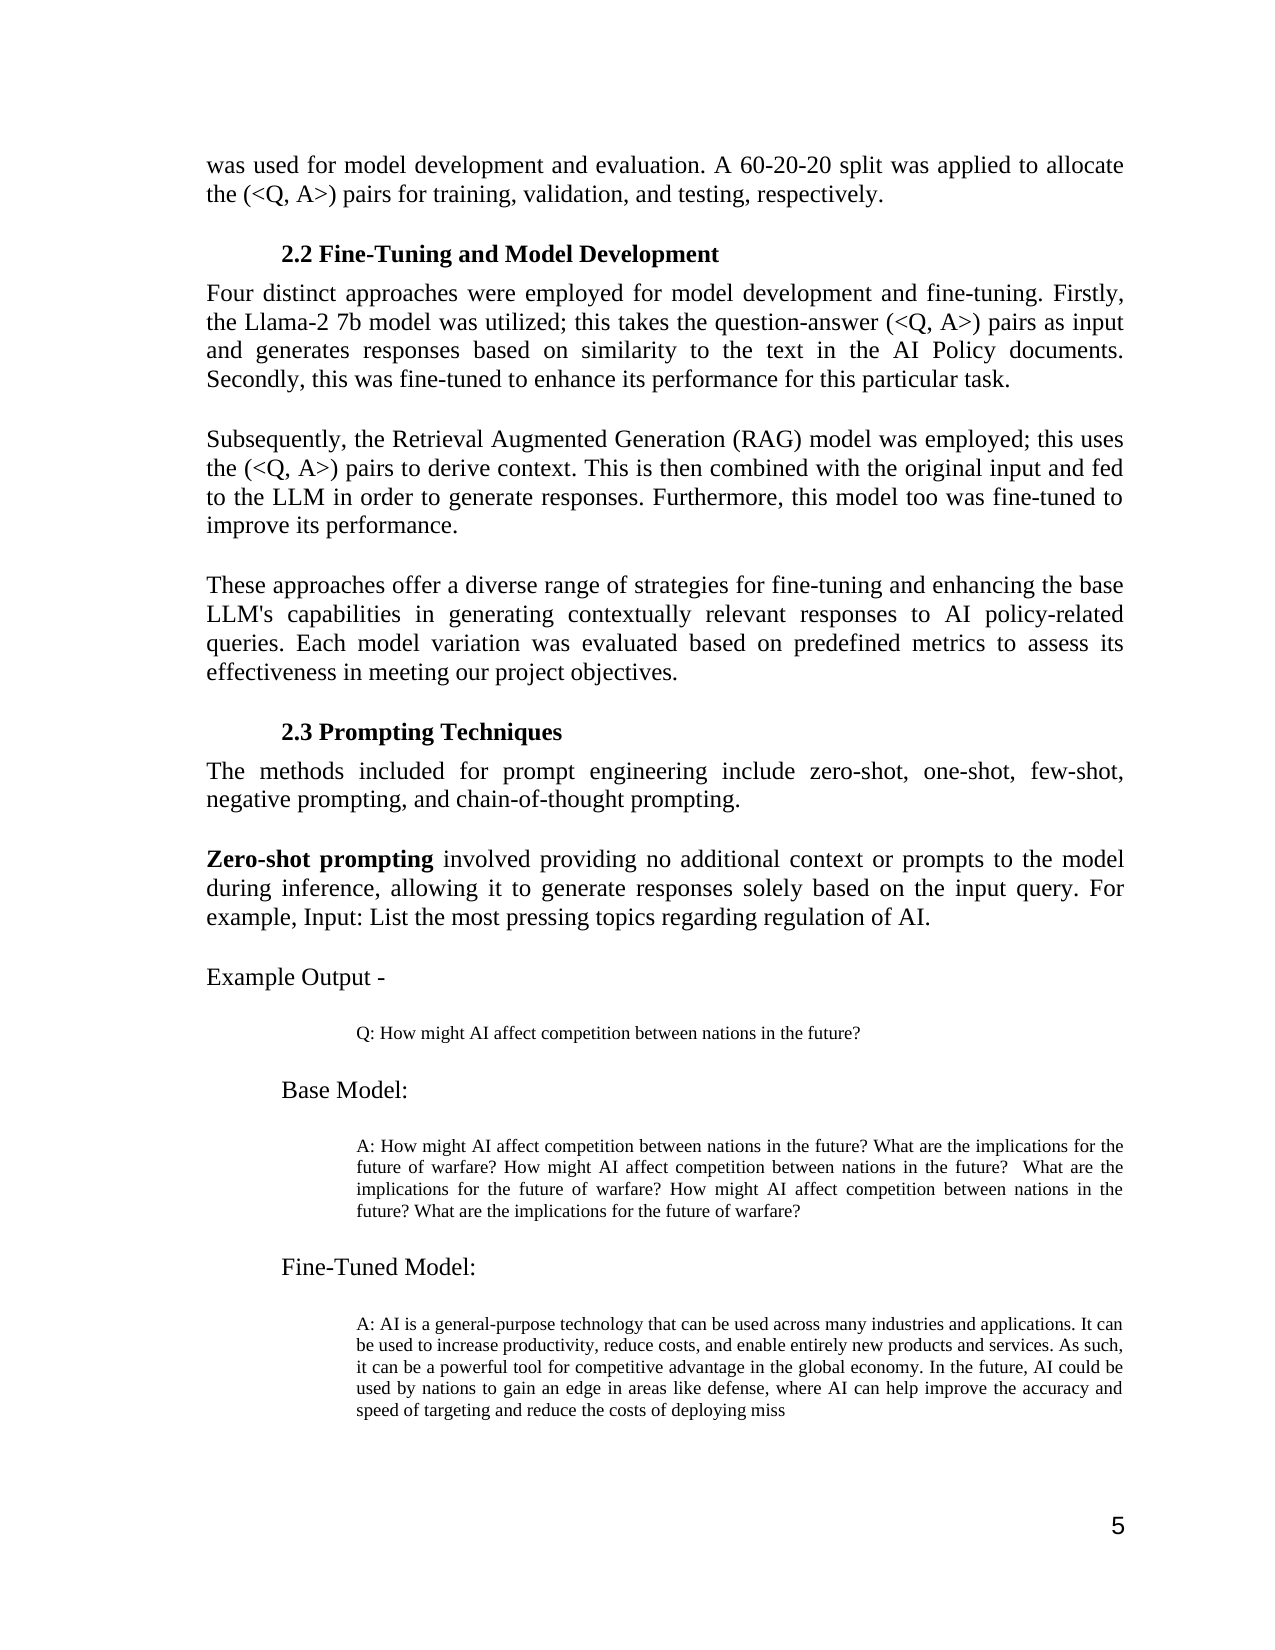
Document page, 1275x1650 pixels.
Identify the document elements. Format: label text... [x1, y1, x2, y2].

text Four distinct approaches were employed for model development and fine-tuning. Firstly, the Llama-2 7b model was utilized; this takes the question-answer (<Q, A>) pairs as input and generates responses based on similarity to the text in the AI Policy documents. Secondly, this was fine-tuned to enhance its performance for this particular task. [206, 278, 1125, 393]
subtitle 2.3 Prompting Techniques [281, 717, 1125, 745]
text The methods included for prompt engineering include zero-shot, one-shot, few-shot, negative prompting, and chain-of-thought prompting. [206, 756, 1125, 813]
text Fine-Tuned Model: [206, 1252, 1125, 1281]
text A: AI is a general-purpose technology that can be used across many industries and applications. It can be used to increase productivity, reduce costs, and enable entirely new products and services. As such, it can be a powerful tool for competitive advantage in the global economy. In the future, AI could be used by nations to gain an edge in areas like defense, where AI can help improve the accuracy and speed of targeting and reduce the costs of deploying miss [356, 1312, 1125, 1420]
text Base Model: [206, 1075, 1125, 1104]
text Zero-shot prompting involved providing no additional context or prompts to the model during inference, allowing it to generate responses solely based on the input query. For example, Input: List the most pressing topics regarding regulation of AI. [206, 844, 1125, 931]
text Q: How might AI affect competition between nations in the future? [206, 1022, 1125, 1044]
text A: How might AI affect competition between nations in the future? What are the implications for the future of warfare? How might AI affect competition between nations in the future? What are the implications for the future of warfare? How might AI affect competition between nations in the future? What are the implications for the future of warfare? [356, 1135, 1125, 1221]
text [206, 150, 1125, 207]
text Subsequently, the Retrieval Augmented Generation (RAG) model was employed; this uses the (<Q, A>) pairs to derive context. This is then combined with the original input and fed to the LLM in order to generate responses. Furthermore, this model too was fine-tuned to improve its performance. [206, 424, 1125, 539]
text Example Output - [206, 962, 1125, 991]
text These approaches offer a diverse range of strategies for fine-tuning and enhancing the base LLM's capabilities in generating contextually relevant responses to AI policy-related queries. Each model variation was evaluated based on predefined metrics to assess its effectiveness in meeting our project objectives. [206, 570, 1125, 685]
subtitle 2.2 Fine-Tuning and Model Development [281, 239, 1125, 267]
